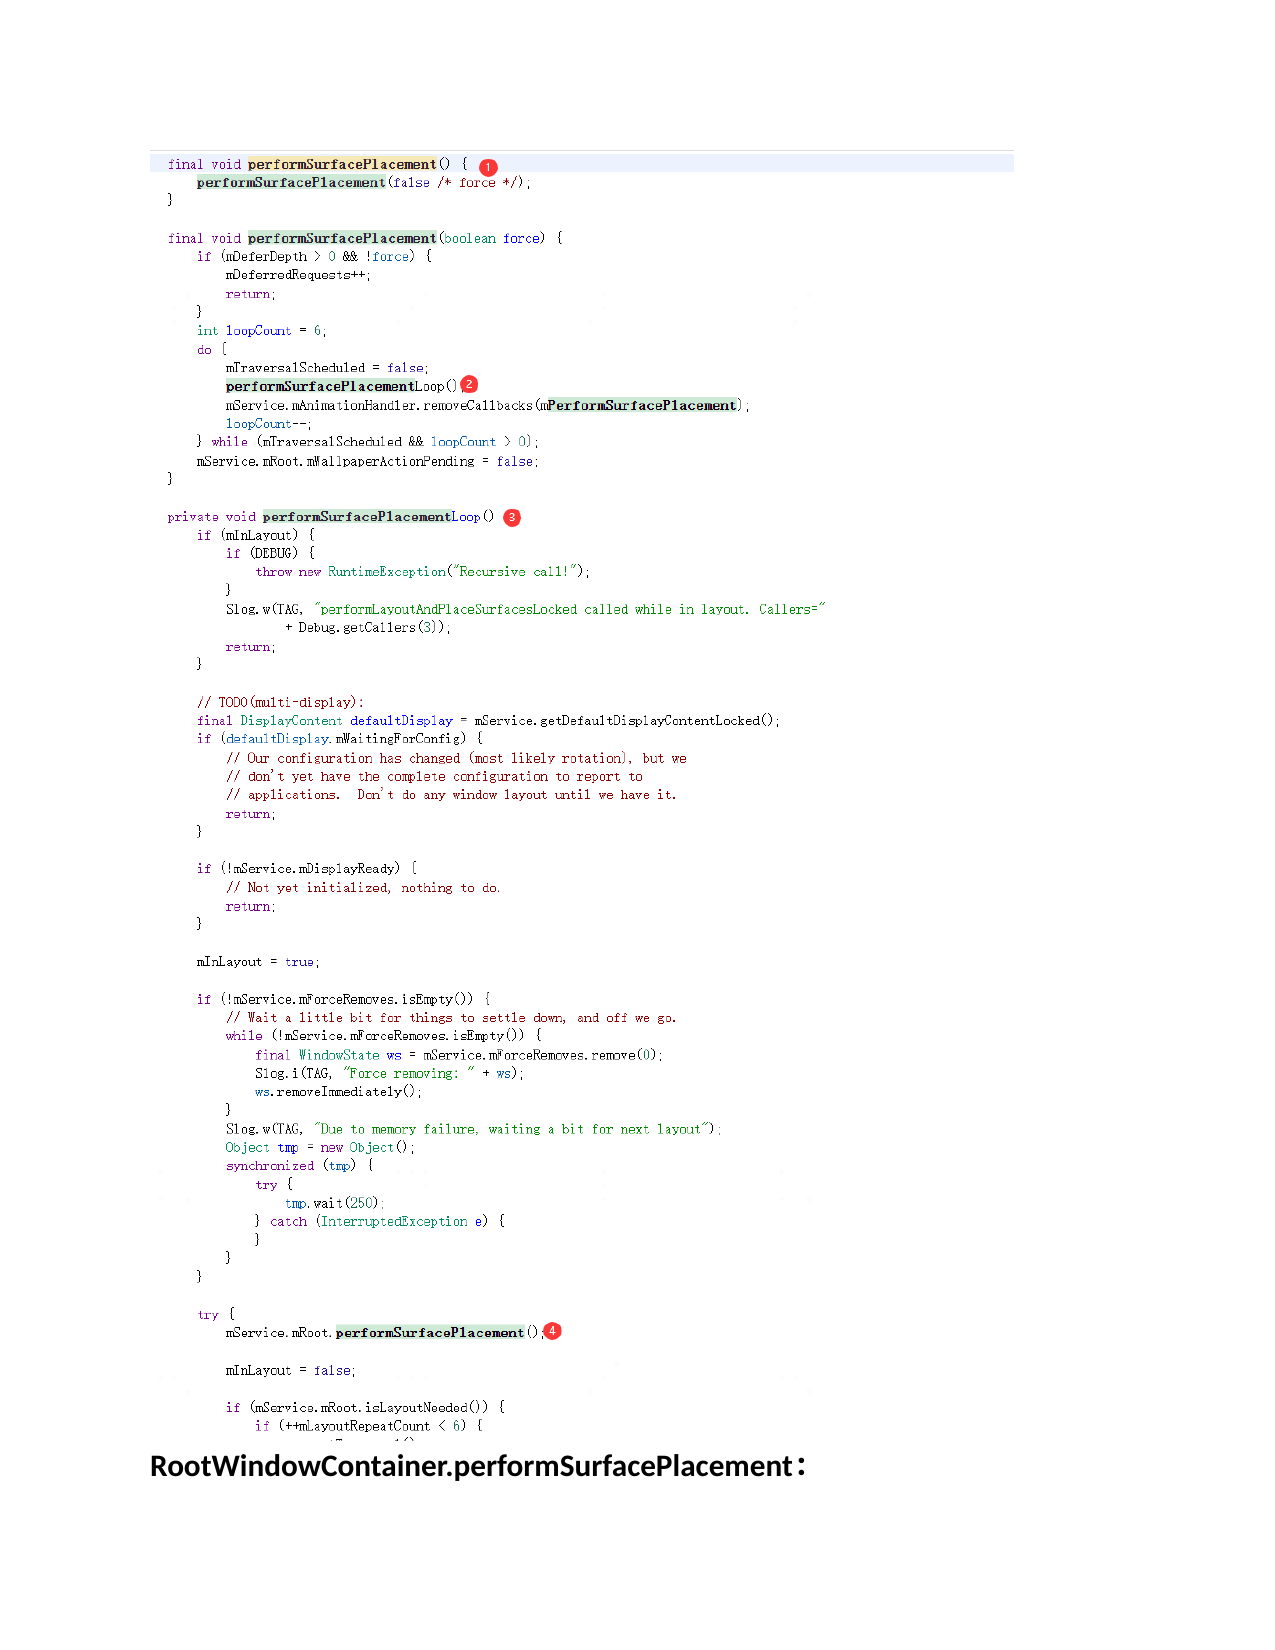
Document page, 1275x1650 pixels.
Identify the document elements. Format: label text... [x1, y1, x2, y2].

picture [150, 150, 1014, 1441]
text RootWindowContainer.performSurfacePlacement： [150, 1440, 1125, 1485]
